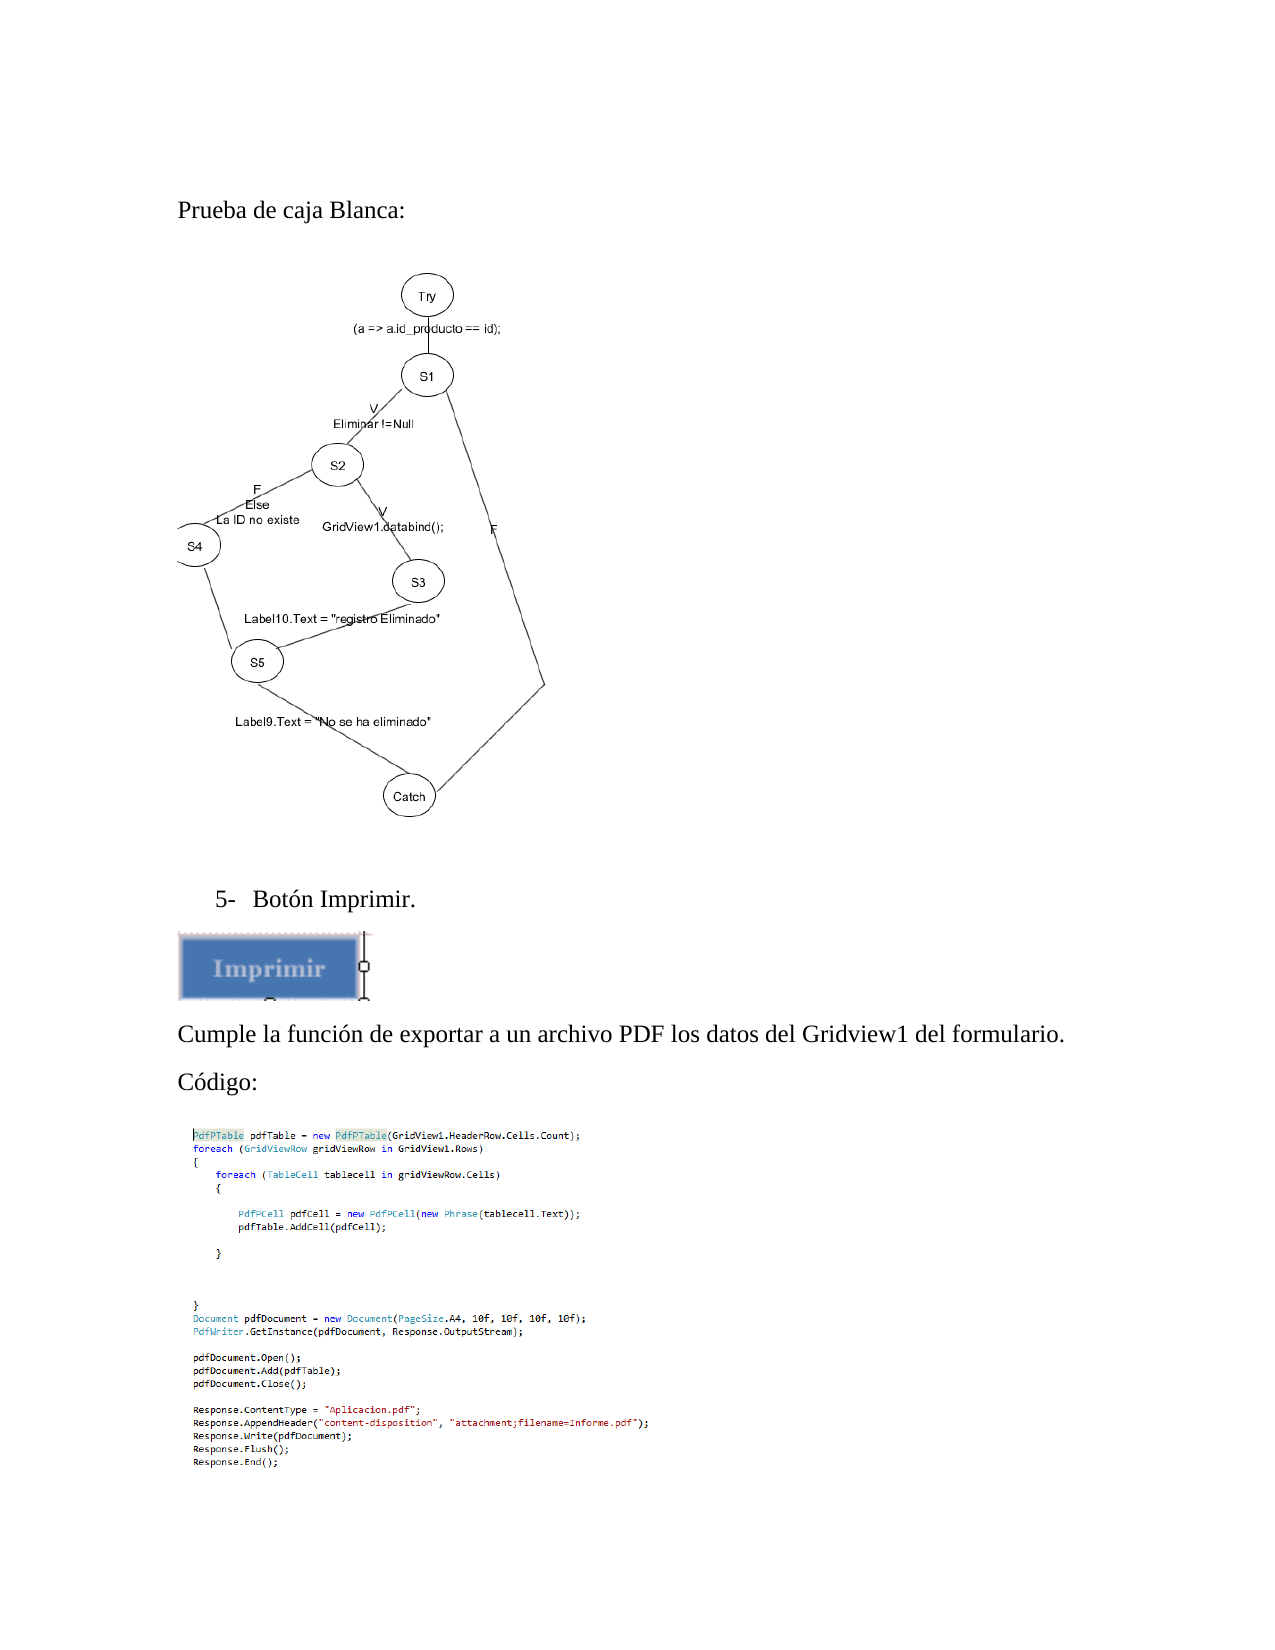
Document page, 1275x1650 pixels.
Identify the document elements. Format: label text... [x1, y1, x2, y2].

text Cumple la función de exportar a un archivo PDF los datos del Gridview1 del formulario. [177, 1019, 1098, 1048]
list Botón Imprimir. [215, 884, 1098, 913]
picture [177, 243, 588, 866]
picture [177, 931, 373, 1001]
text Prueba de caja Blanca: [177, 195, 1098, 224]
text Código: [177, 1067, 1098, 1096]
picture [177, 1114, 687, 1487]
